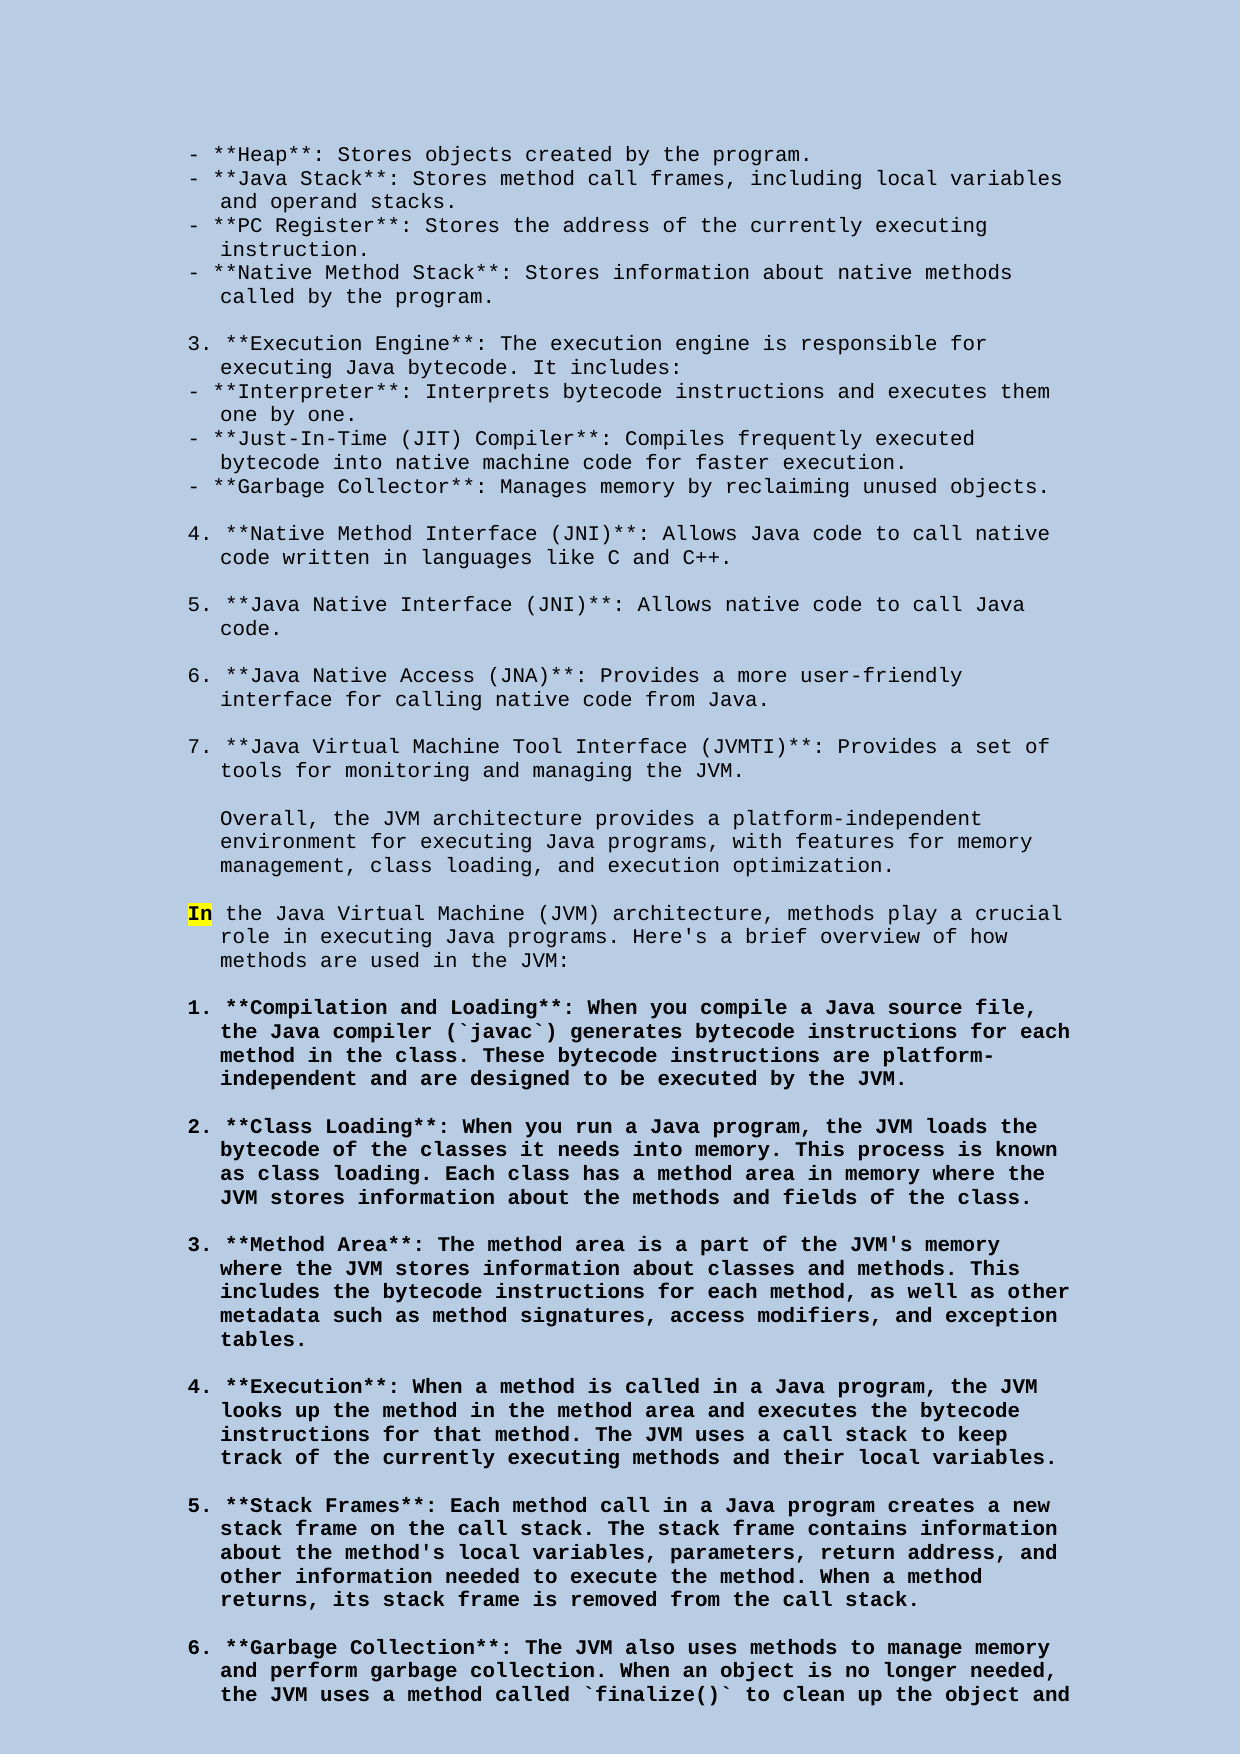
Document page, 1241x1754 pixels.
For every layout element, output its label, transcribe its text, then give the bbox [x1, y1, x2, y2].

list In the Java Virtual Machine (JVM) architecture, methods play a crucial role in executing Java programs. Here's a brief overview of how methods are used in the JVM: [187, 902, 1073, 973]
list 4. **Execution**: When a method is called in a Java program, the JVM looks up the method in the method area and executes the bytecode instructions for that method. The JVM uses a call stack to keep track of the currently executing methods and their local variables. [187, 1376, 1073, 1471]
list Overall, the JVM architecture provides a platform-independent environment for executing Java programs, with features for memory management, class loading, and execution optimization. [220, 808, 1073, 879]
list 6. **Java Native Access (JNA)**: Provides a more user-friendly interface for calling native code from Java. [187, 665, 1073, 713]
list - **Garbage Collector**: Manages memory by reclaiming unused objects. [187, 476, 1073, 499]
list 3. **Execution Engine**: The execution engine is responsible for executing Java bytecode. It includes: [187, 333, 1073, 381]
list 1. **Compilation and Loading**: When you compile a Java source file, the Java compiler (`javac`) generates bytecode instructions for each method in the class. These bytecode instructions are platform-independent and are designed to be executed by the JVM. [187, 997, 1073, 1092]
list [187, 1637, 1073, 1708]
list - **Interpreter**: Interprets bytecode instructions and executes them one by one. [187, 381, 1073, 428]
list 4. **Native Method Interface (JNI)**: Allows Java code to call native code written in languages like C and C++. [187, 523, 1073, 570]
list 2. **Class Loading**: When you run a Java program, the JVM loads the bytecode of the classes it needs into memory. This process is known as class loading. Each class has a method area in memory where the JVM stores information about the methods and fields of the class. [187, 1116, 1073, 1210]
list 5. **Stack Frames**: Each method call in a Java program creates a new stack frame on the call stack. The stack frame contains information about the method's local variables, parameters, return address, and other information needed to execute the method. When a method returns, its stack frame is removed from the call stack. [187, 1495, 1073, 1613]
list - **Java Stack**: Stores method call frames, including local variables and operand stacks. [187, 167, 1073, 215]
list - **Native Method Stack**: Stores information about native methods called by the program. [187, 262, 1073, 309]
list - **PC Register**: Stores the address of the currently executing instruction. [187, 215, 1073, 262]
list 7. **Java Virtual Machine Tool Interface (JVMTI)**: Provides a set of tools for monitoring and managing the JVM. [187, 737, 1073, 784]
list 5. **Java Native Interface (JNI)**: Allows native code to call Java code. [187, 594, 1073, 642]
list 3. **Method Area**: The method area is a part of the JVM's memory where the JVM stores information about classes and methods. This includes the bytecode instructions for each method, as well as other metadata such as method signatures, access modifiers, and exception tables. [187, 1234, 1073, 1352]
list - **Heap**: Stores objects created by the program. [187, 144, 1073, 167]
list - **Just-In-Time (JIT) Compiler**: Compiles frequently executed bytecode into native machine code for faster execution. [187, 428, 1073, 476]
